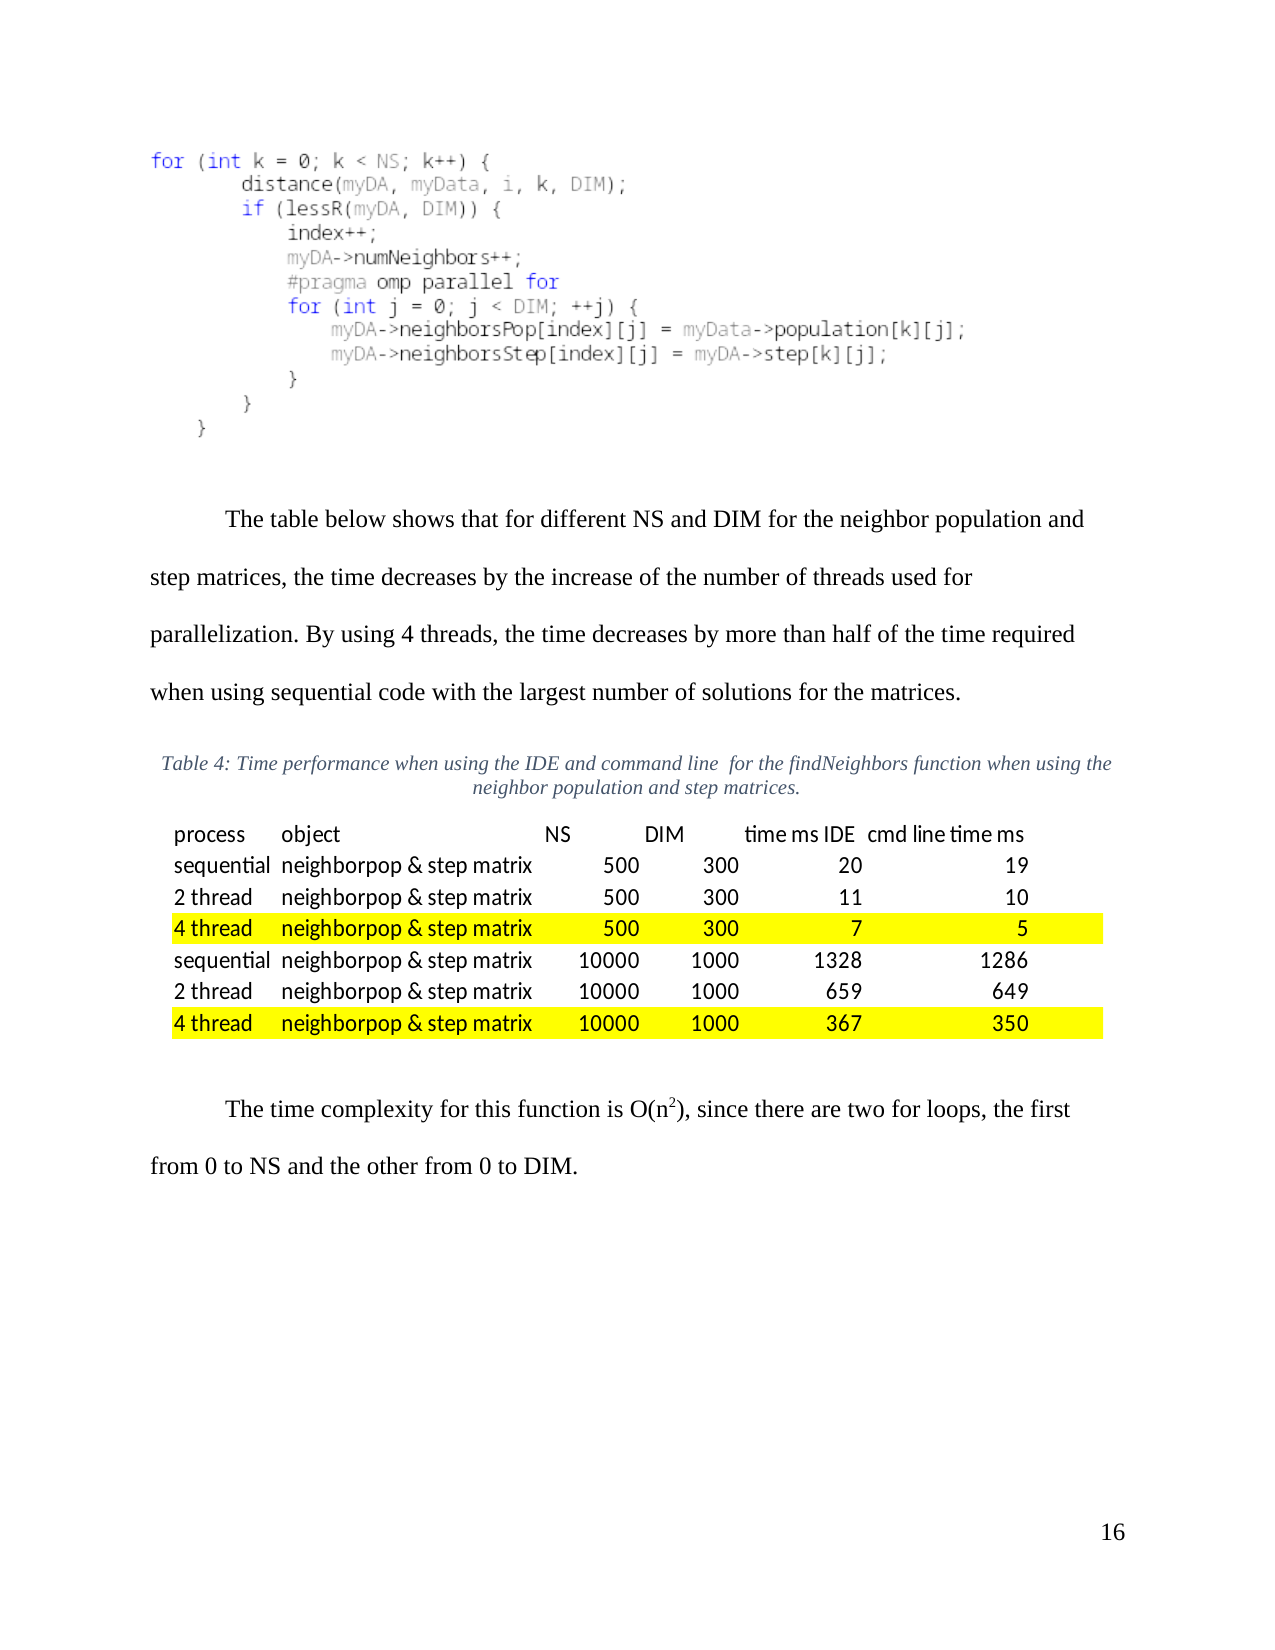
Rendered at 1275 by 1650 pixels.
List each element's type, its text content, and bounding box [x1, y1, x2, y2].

text The table below shows that for different NS and DIM for the neighbor population and step matrices, the time decreases by the increase of the number of threads used for parallelization. By using 4 threads, the time decreases by more than half of the time required when using sequential code with the largest number of solutions for the matrices. [150, 504, 1125, 705]
text The time complexity for this function is O(n2), since there are two for loops, the first from 0 to NS and the other from 0 to DIM. [150, 1094, 1125, 1180]
text Table 4: Time performance when using the IDE and command line for the findNeighbors function when using the neighbor population and step matrices. [150, 751, 1125, 799]
